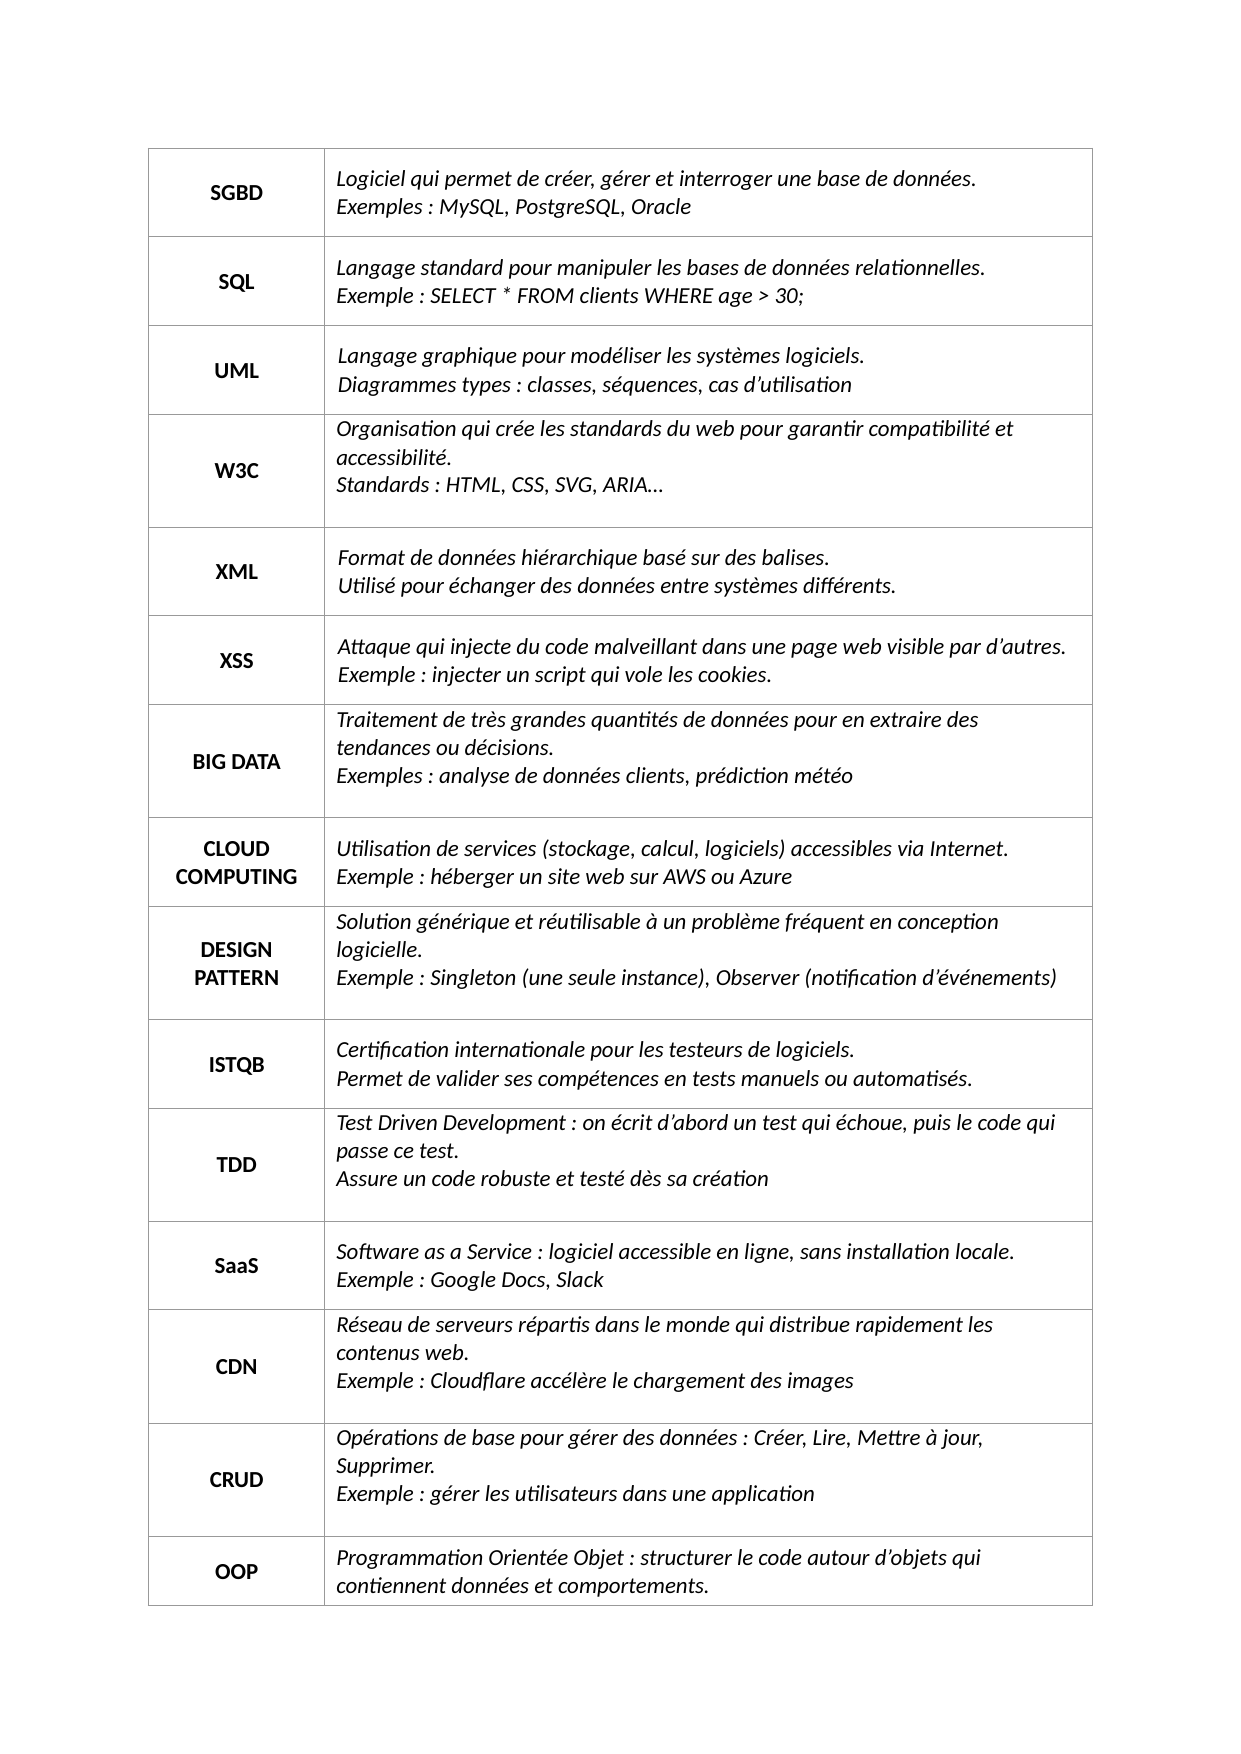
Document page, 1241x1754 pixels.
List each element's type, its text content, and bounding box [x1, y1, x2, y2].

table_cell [325, 1537, 1092, 1605]
table_cell SGBD [149, 149, 324, 236]
table_cell W3C [149, 415, 324, 527]
table_cell Test Driven Development : on écrit d’abord un test qui échoue, puis le code qui passe ce test. Assure un code robuste et testé dès sa création [325, 1109, 1092, 1221]
table_cell SaaS [149, 1222, 324, 1309]
table_cell Langage standard pour manipuler les bases de données relationnelles. Exemple : SELECT * FROM clients WHERE age > 30; [325, 237, 1092, 325]
table_cell Organisation qui crée les standards du web pour garantir compatibilité et accessibilité. Standards : HTML, CSS, SVG, ARIA… [325, 415, 1092, 527]
table_cell XSS [149, 616, 324, 704]
table_cell OOP [149, 1537, 324, 1605]
table_cell UML [149, 326, 324, 413]
table_cell SQL [149, 237, 324, 325]
table_cell CDN [149, 1310, 324, 1422]
table_cell BIG DATA [149, 705, 324, 817]
table_cell Utilisation de services (stockage, calcul, logiciels) accessibles via Internet. Exemple : héberger un site web sur AWS ou Azure [325, 818, 1092, 906]
table_cell Software as a Service : logiciel accessible en ligne, sans installation locale. Exemple : Google Docs, Slack [325, 1222, 1092, 1309]
table_cell CRUD [149, 1424, 324, 1536]
table_cell Solution générique et réutilisable à un problème fréquent en conception logicielle. Exemple : Singleton (une seule instance), Observer (notification d’événements) [325, 907, 1092, 1019]
table_cell ISTQB [149, 1020, 324, 1107]
table_cell [149, 907, 324, 1019]
table_cell [325, 616, 1092, 704]
table_cell [325, 326, 1092, 413]
table_cell Opérations de base pour gérer des données : Créer, Lire, Mettre à jour, Supprimer. Exemple : gérer les utilisateurs dans une application [325, 1424, 1092, 1536]
table_cell TDD [149, 1109, 324, 1221]
table_cell [149, 818, 324, 906]
table_cell Certification internationale pour les testeurs de logiciels. Permet de valider ses compétences en tests manuels ou automatisés. [325, 1020, 1092, 1107]
table_cell XML [149, 528, 324, 615]
table_cell Logiciel qui permet de créer, gérer et interroger une base de données. Exemples : MySQL, PostgreSQL, Oracle [325, 149, 1092, 236]
table_cell Traitement de très grandes quantités de données pour en extraire des tendances ou décisions. Exemples : analyse de données clients, prédiction météo [325, 705, 1092, 817]
table_cell Réseau de serveurs répartis dans le monde qui distribue rapidement les contenus web. Exemple : Cloudflare accélère le chargement des images [325, 1310, 1092, 1422]
table_cell [325, 528, 1092, 615]
